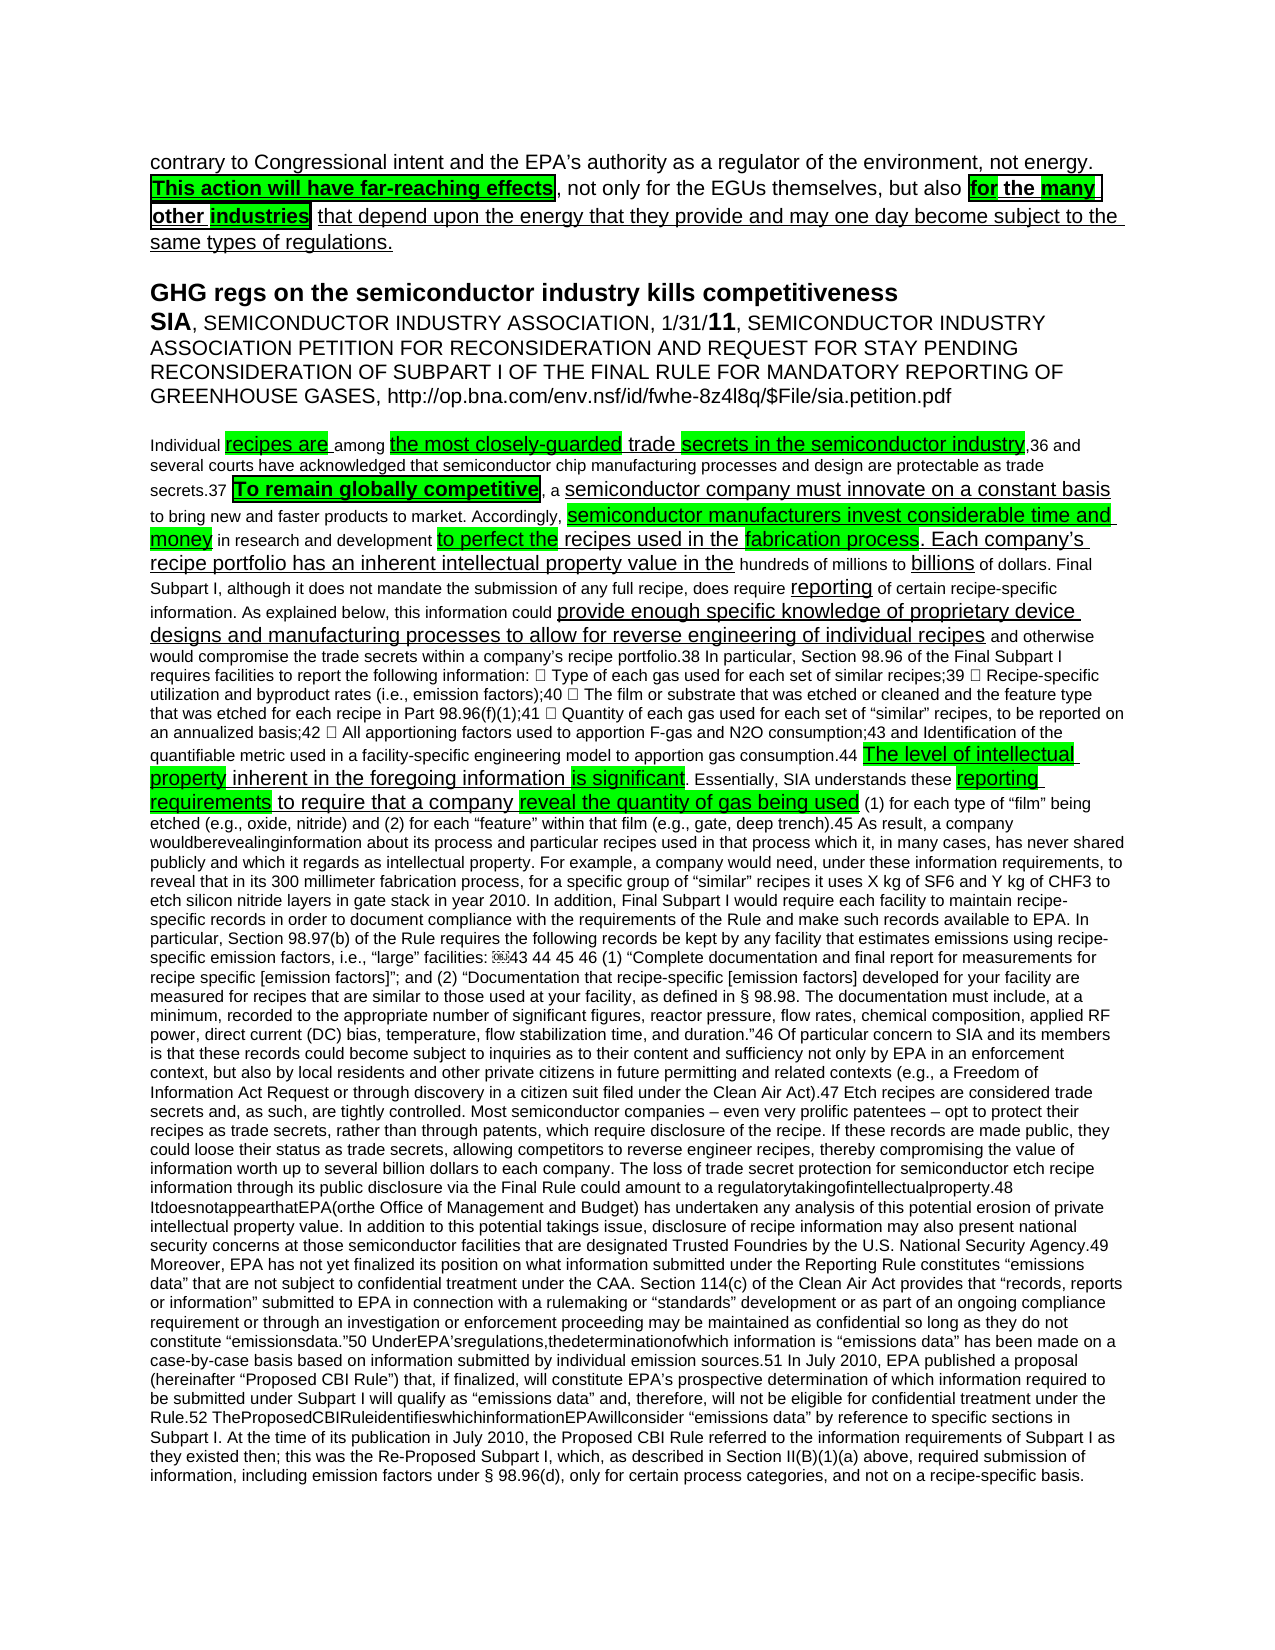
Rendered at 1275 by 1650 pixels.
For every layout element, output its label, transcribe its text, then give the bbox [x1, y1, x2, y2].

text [150, 431, 1125, 1485]
text SIA, SEMICONDUCTOR INDUSTRY ASSOCIATION, 1/31/11, SEMICONDUCTOR INDUSTRY ASSOCIATION PETITION FOR RECONSIDERATION AND REQUEST FOR STAY PENDING RECONSIDERATION OF SUBPART I OF THE FINAL RULE FOR MANDATORY REPORTING OF GREENHOUSE GASES, http://op.bna.com/env.nsf/id/fwhe-8z4l8q/$File/sia.petition.pdf [150, 307, 1125, 407]
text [150, 150, 1125, 254]
subtitle GHG regs on the semiconductor industry kills competitiveness [150, 278, 1125, 307]
